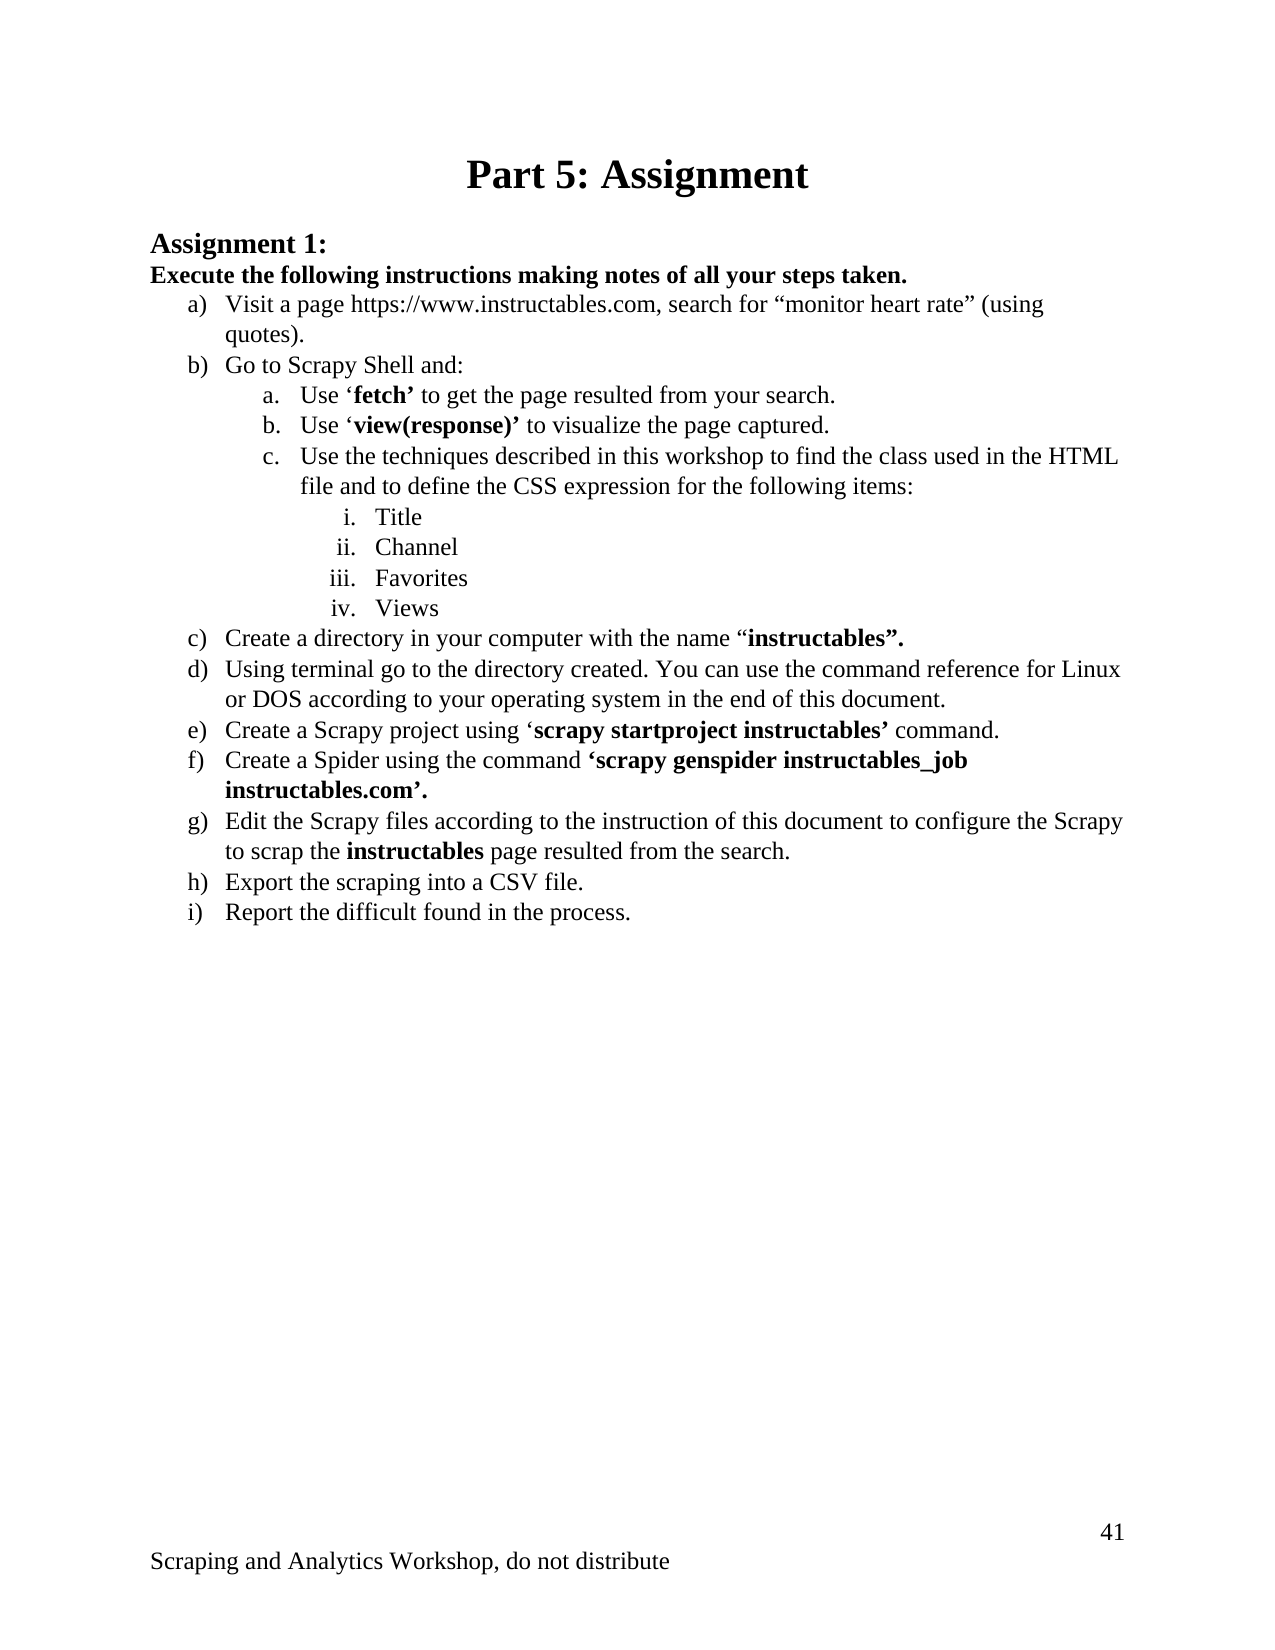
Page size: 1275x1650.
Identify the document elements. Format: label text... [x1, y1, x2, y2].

list Use ‘view(response)’ to visualize the page captured. [262, 411, 1125, 439]
list Visit a page https://www.instructables.com, search for “monitor heart rate” (using quotes). [187, 289, 1125, 348]
list Create a directory in your computer with the name “instructables”. [187, 623, 1125, 652]
text Assignment 1: [150, 227, 1125, 260]
list Create a Scrapy project using ‘scrapy startproject instructables’ command. [187, 715, 1125, 743]
list Create a Spider using the command ‘scrapy genspider instructables_job instructables.com’. [187, 745, 1125, 804]
list Export the scraping into a CSV file. [187, 867, 1125, 896]
list Use ‘fetch’ to get the page resulted from your search. [262, 380, 1125, 409]
list Report the difficult found in the process. [187, 897, 1125, 926]
text Part 5: Assignment [150, 150, 1125, 198]
text Execute the following instructions making notes of all your steps taken. [150, 260, 1125, 289]
list Edit the Scrapy files according to the instruction of this document to configure the Scrapy to scrap the instructables page resulted from the search. [187, 806, 1125, 865]
list Title [356, 502, 1125, 531]
list Channel [356, 532, 1125, 561]
list Go to Scrapy Shell and: [187, 350, 1125, 378]
list Use the techniques described in this workshop to find the class used in the HTML file and to define the CSS expression for the following items: [262, 441, 1125, 500]
list Favorites [356, 563, 1125, 591]
list Using terminal go to the directory created. You can use the command reference for Linux or DOS according to your operating system in the end of this document. [187, 654, 1125, 713]
list Views [356, 593, 1125, 622]
